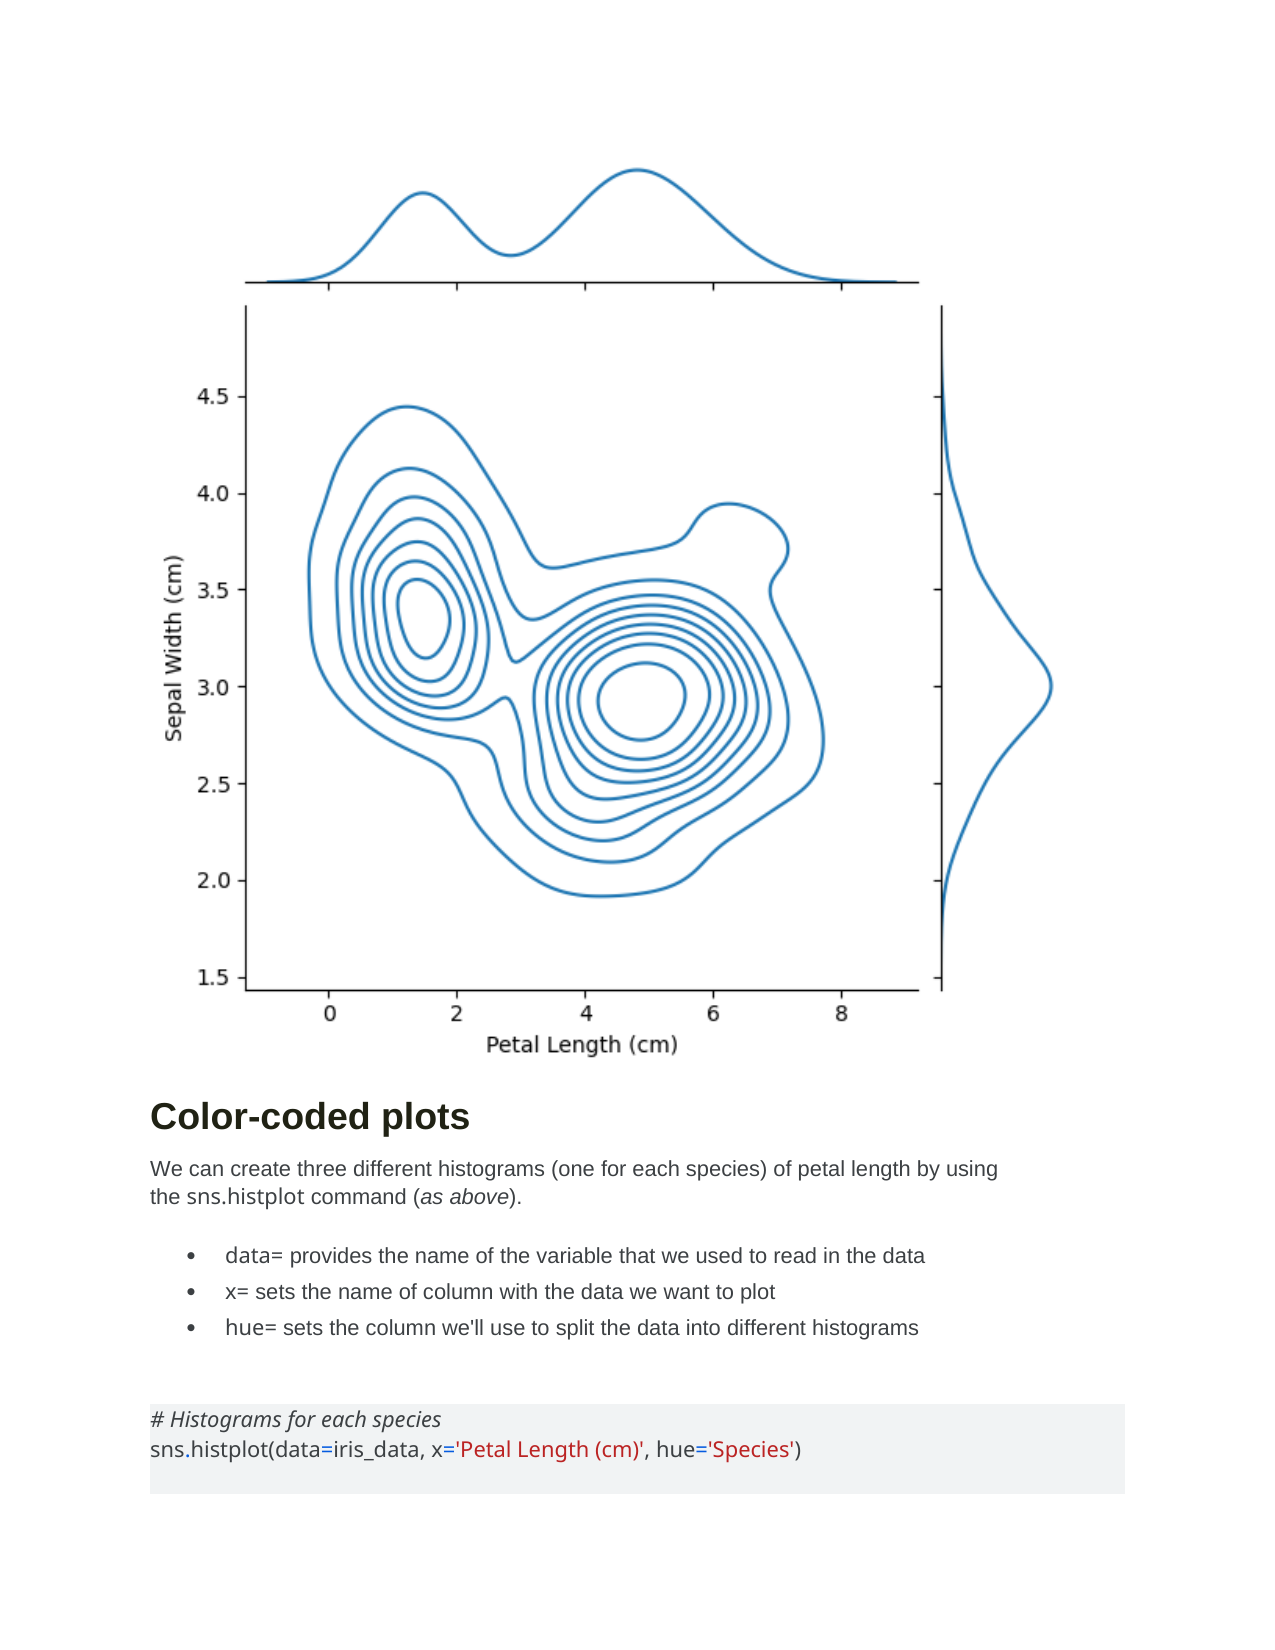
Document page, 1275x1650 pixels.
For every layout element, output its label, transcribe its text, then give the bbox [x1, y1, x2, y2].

text We can create three different histograms (one for each species) of petal length by using the sns.histplot command (as above). [150, 1156, 1125, 1211]
list x= sets the name of column with the data we want to plot [187, 1276, 1125, 1306]
list hue= sets the column we'll use to split the data into different histograms [187, 1312, 1125, 1342]
list data= provides the name of the variable that we used to read in the data [187, 1240, 1125, 1270]
picture [150, 150, 1071, 1073]
text # Histograms for each species [150, 1404, 1125, 1434]
subtitle Color-coded plots [150, 1094, 1125, 1137]
text sns.histplot(data=iris_data, x='Petal Length (cm)', hue='Species') [150, 1434, 1125, 1464]
